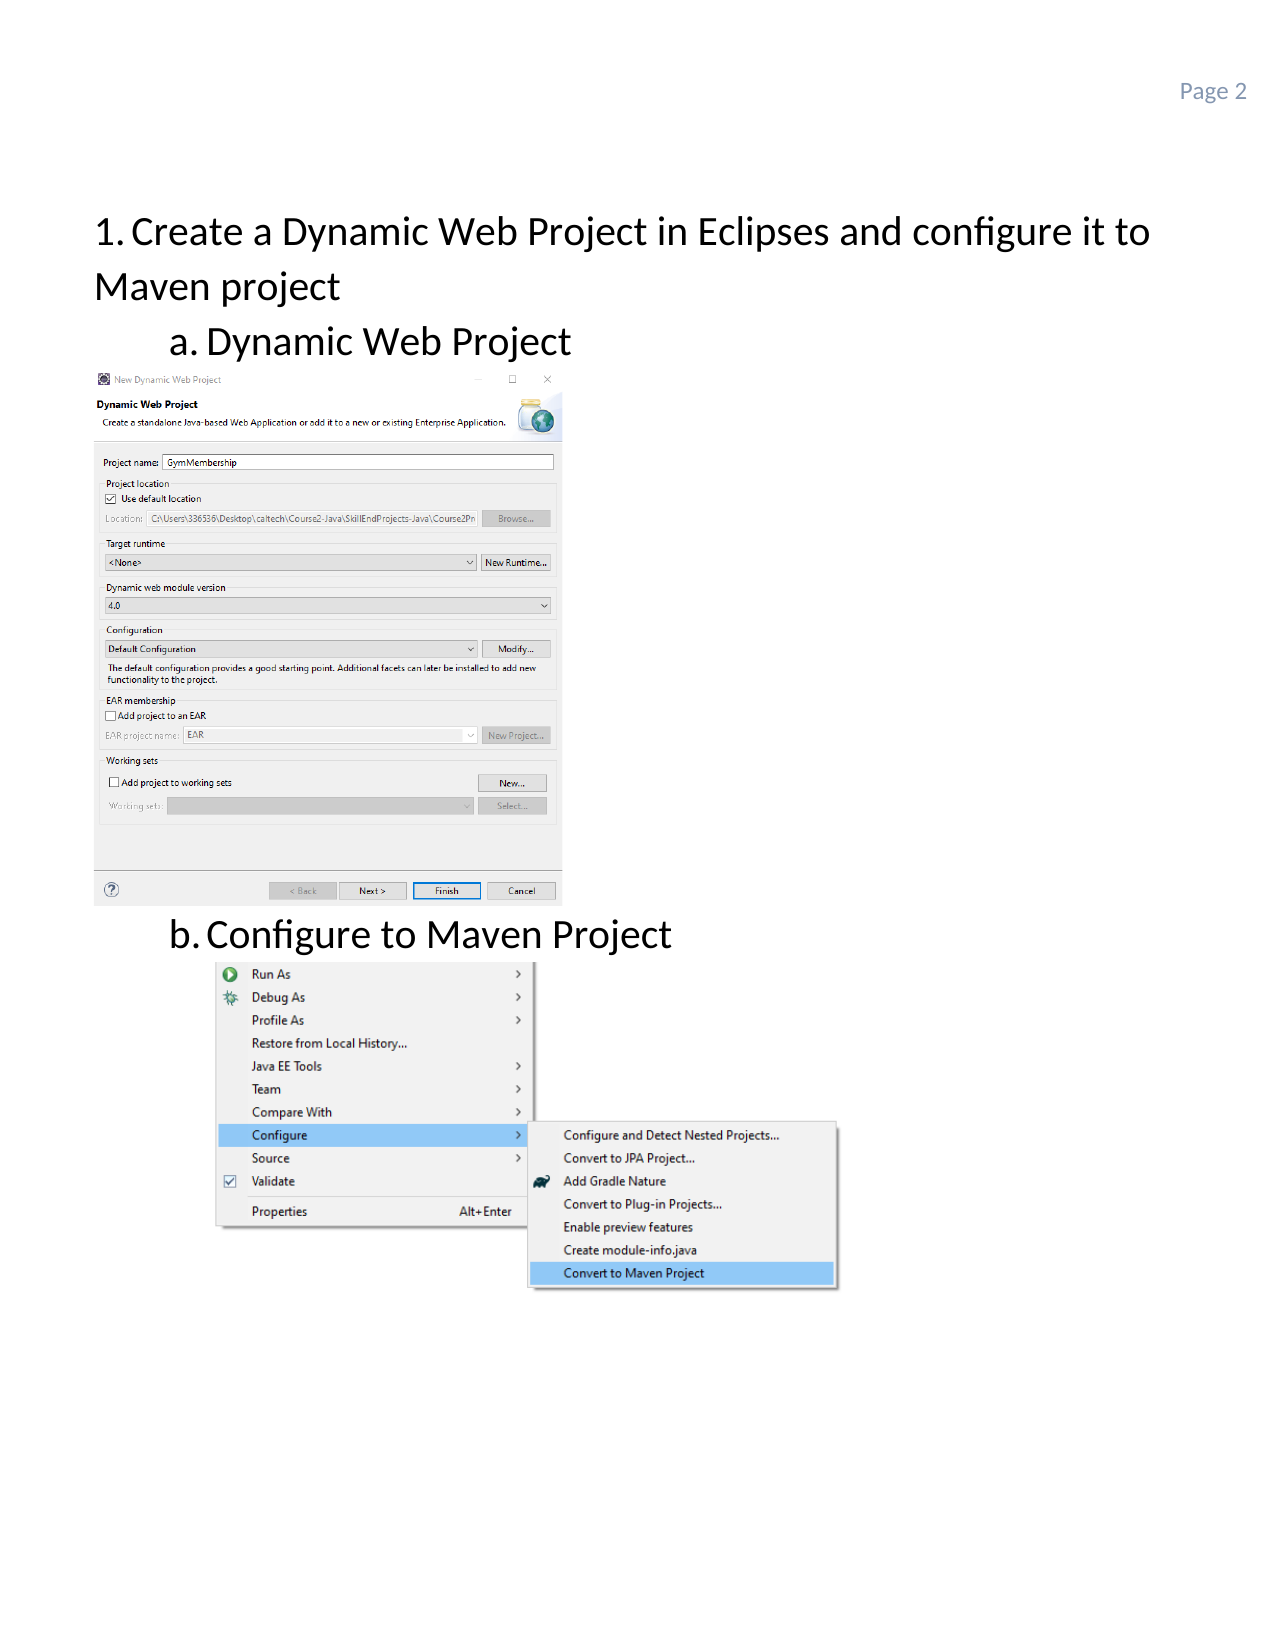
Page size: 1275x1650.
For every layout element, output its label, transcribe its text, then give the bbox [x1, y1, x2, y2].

list Create a Dynamic Web Project in Eclipses and configure it to Maven project [94, 205, 1247, 311]
list Dynamic Web Project [169, 315, 1247, 366]
picture [206, 962, 869, 1312]
list Configure to Maven Project [169, 908, 1247, 958]
picture [93, 369, 563, 906]
